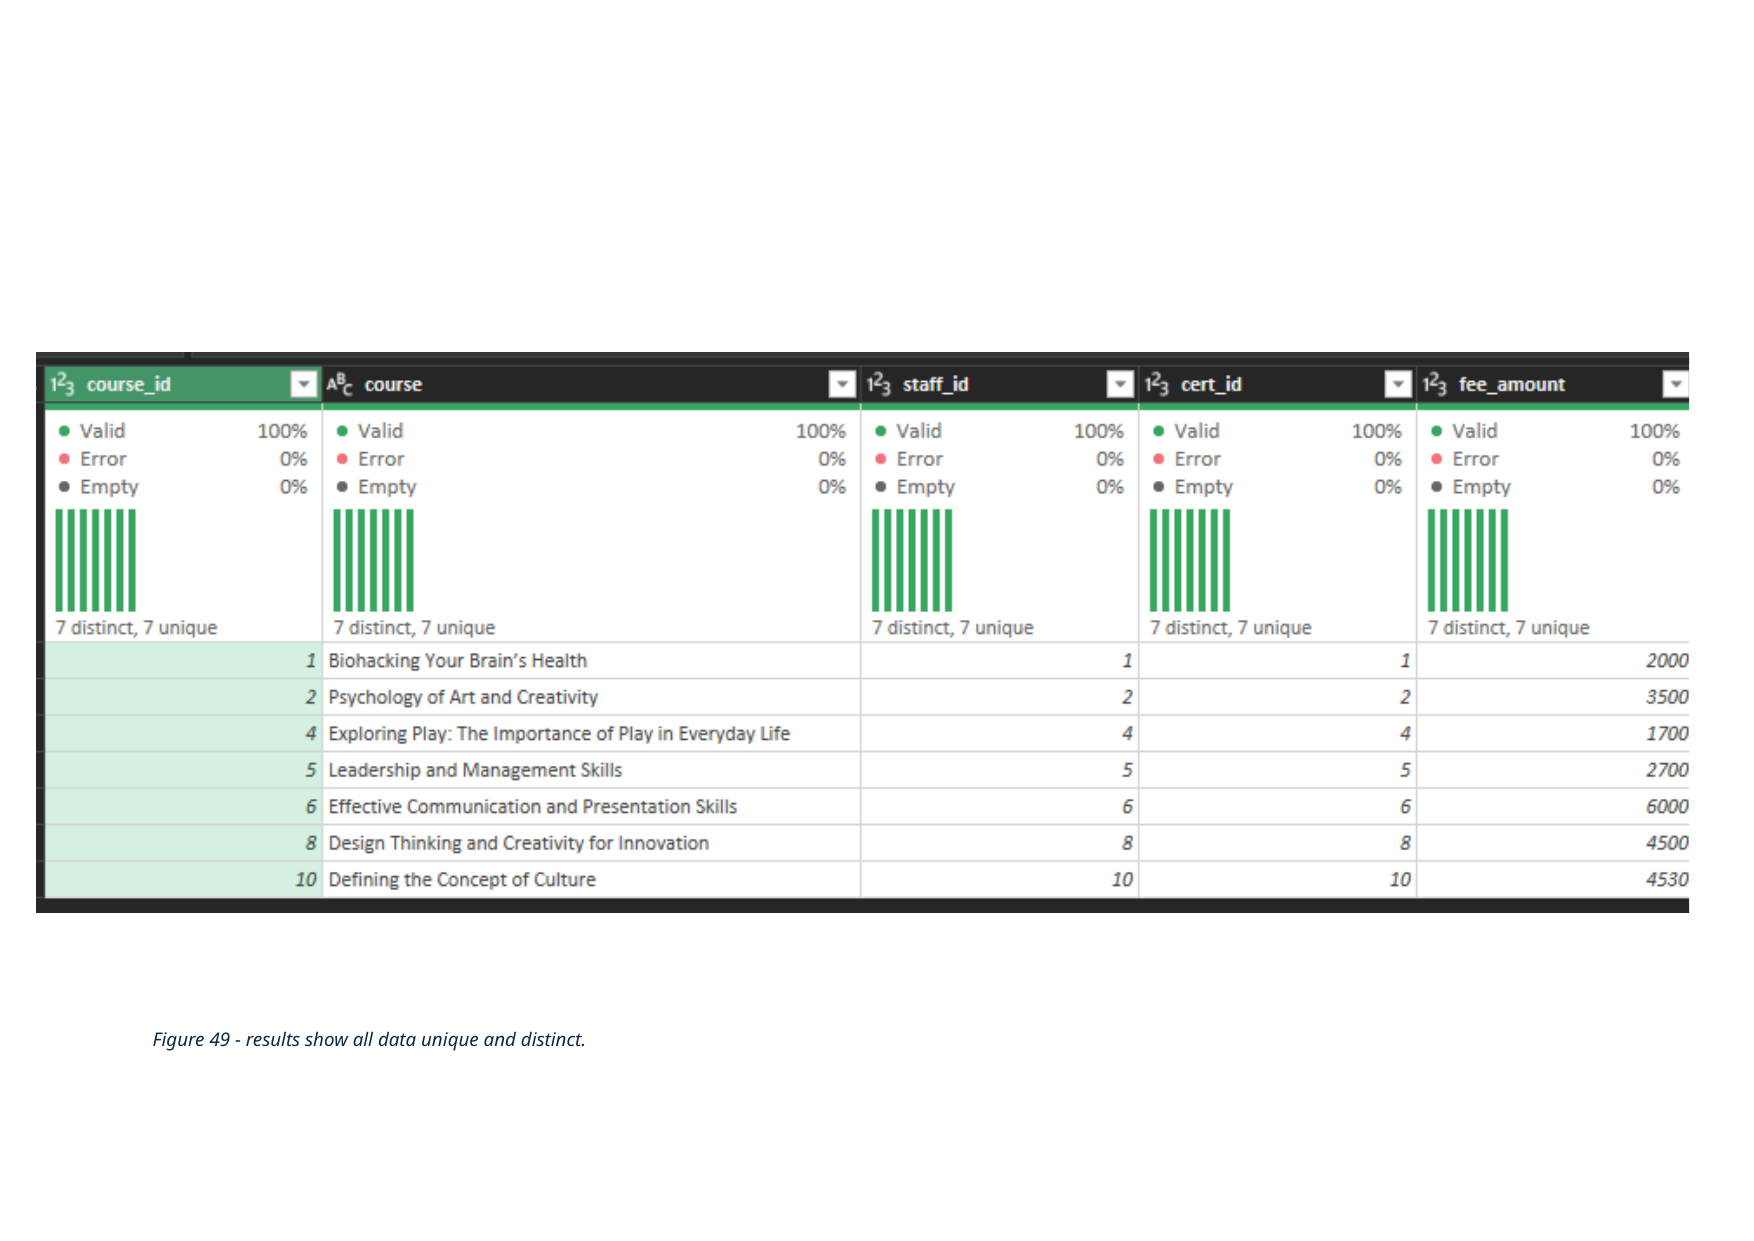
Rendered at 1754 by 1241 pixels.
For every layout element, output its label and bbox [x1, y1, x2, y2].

picture [36, 352, 1690, 913]
